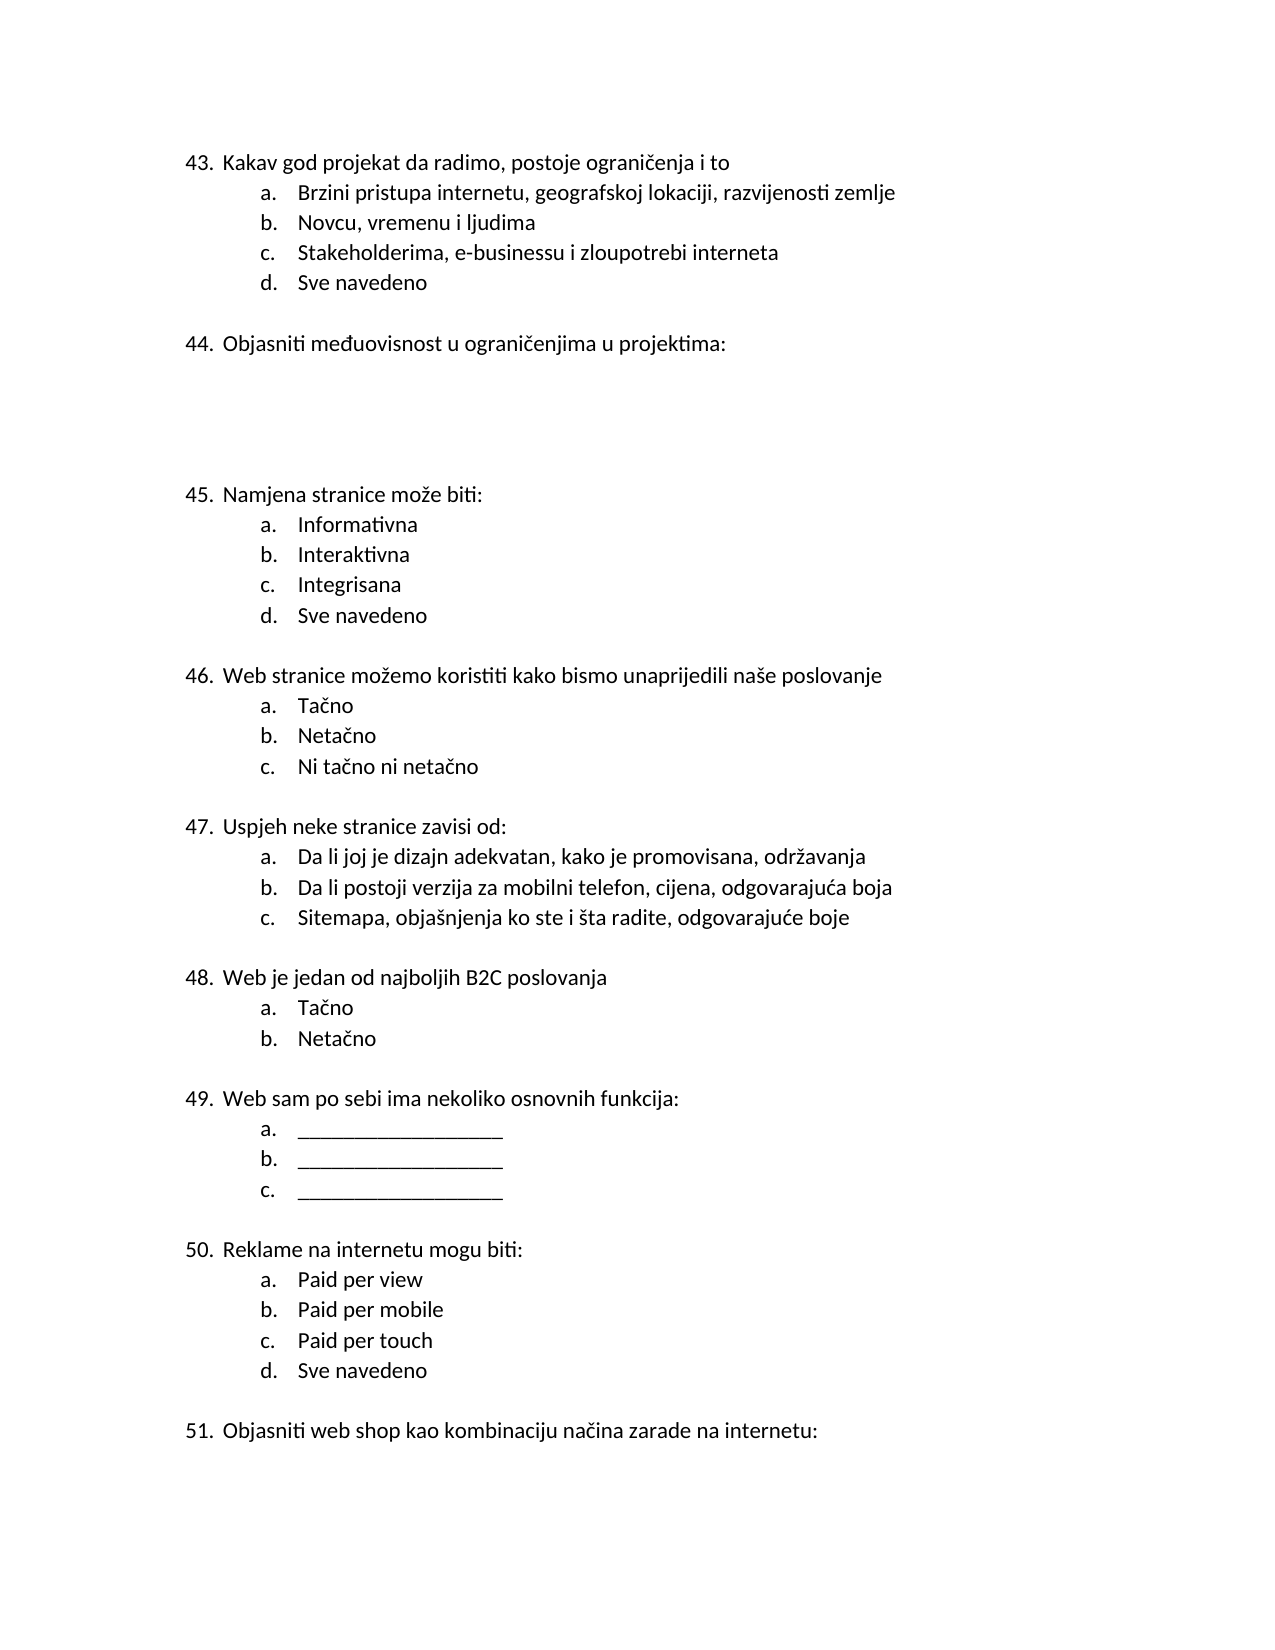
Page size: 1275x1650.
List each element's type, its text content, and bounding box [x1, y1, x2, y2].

list Ni tačno ni netačno [260, 752, 1127, 780]
list Netačno [260, 1024, 1127, 1082]
list Sve navedeno [260, 1356, 1127, 1384]
list Objasniti međuovisnost u ograničenjima u projektima: [185, 329, 1127, 478]
list Da li postoji verzija za mobilni telefon, cijena, odgovarajuća boja [260, 873, 1127, 901]
list Sve navedeno [260, 601, 1127, 659]
list Uspjeh neke stranice zavisi od: [185, 812, 1127, 840]
list __________________ [260, 1144, 1127, 1172]
list Objasniti web shop kao kombinaciju načina zarade na internetu: [185, 1416, 1127, 1444]
list Kakav god projekat da radimo, postoje ograničenja i to [185, 148, 1127, 176]
list Web sam po sebi ima nekoliko osnovnih funkcija: [185, 1084, 1127, 1112]
list Namjena stranice može biti: [185, 480, 1127, 508]
list Paid per mobile [260, 1296, 1127, 1323]
list Paid per touch [260, 1326, 1127, 1354]
list Stakeholderima, e-businessu i zloupotrebi interneta [260, 238, 1127, 266]
list Integrisana [260, 571, 1127, 598]
list Netačno [260, 722, 1127, 749]
list Da li joj je dizajn adekvatan, kako je promovisana, održavanja [260, 842, 1127, 870]
list Web stranice možemo koristiti kako bismo unaprijedili naše poslovanje [185, 661, 1127, 689]
list Sve navedeno [260, 268, 1127, 327]
list __________________ [260, 1114, 1127, 1142]
list Novcu, vremenu i ljudima [260, 208, 1127, 236]
list Tačno [260, 691, 1127, 719]
list Tačno [260, 993, 1127, 1021]
list __________________ [260, 1175, 1127, 1233]
list Reklame na internetu mogu biti: [185, 1235, 1127, 1263]
list Interaktivna [260, 540, 1127, 568]
list Informativna [260, 510, 1127, 538]
list Paid per view [260, 1265, 1127, 1293]
list Sitemapa, objašnjenja ko ste i šta radite, odgovarajuće boje [260, 903, 1127, 931]
list Web je jedan od najboljih B2C poslovanja [185, 963, 1127, 991]
list Brzini pristupa internetu, geografskoj lokaciji, razvijenosti zemlje [260, 178, 1127, 206]
